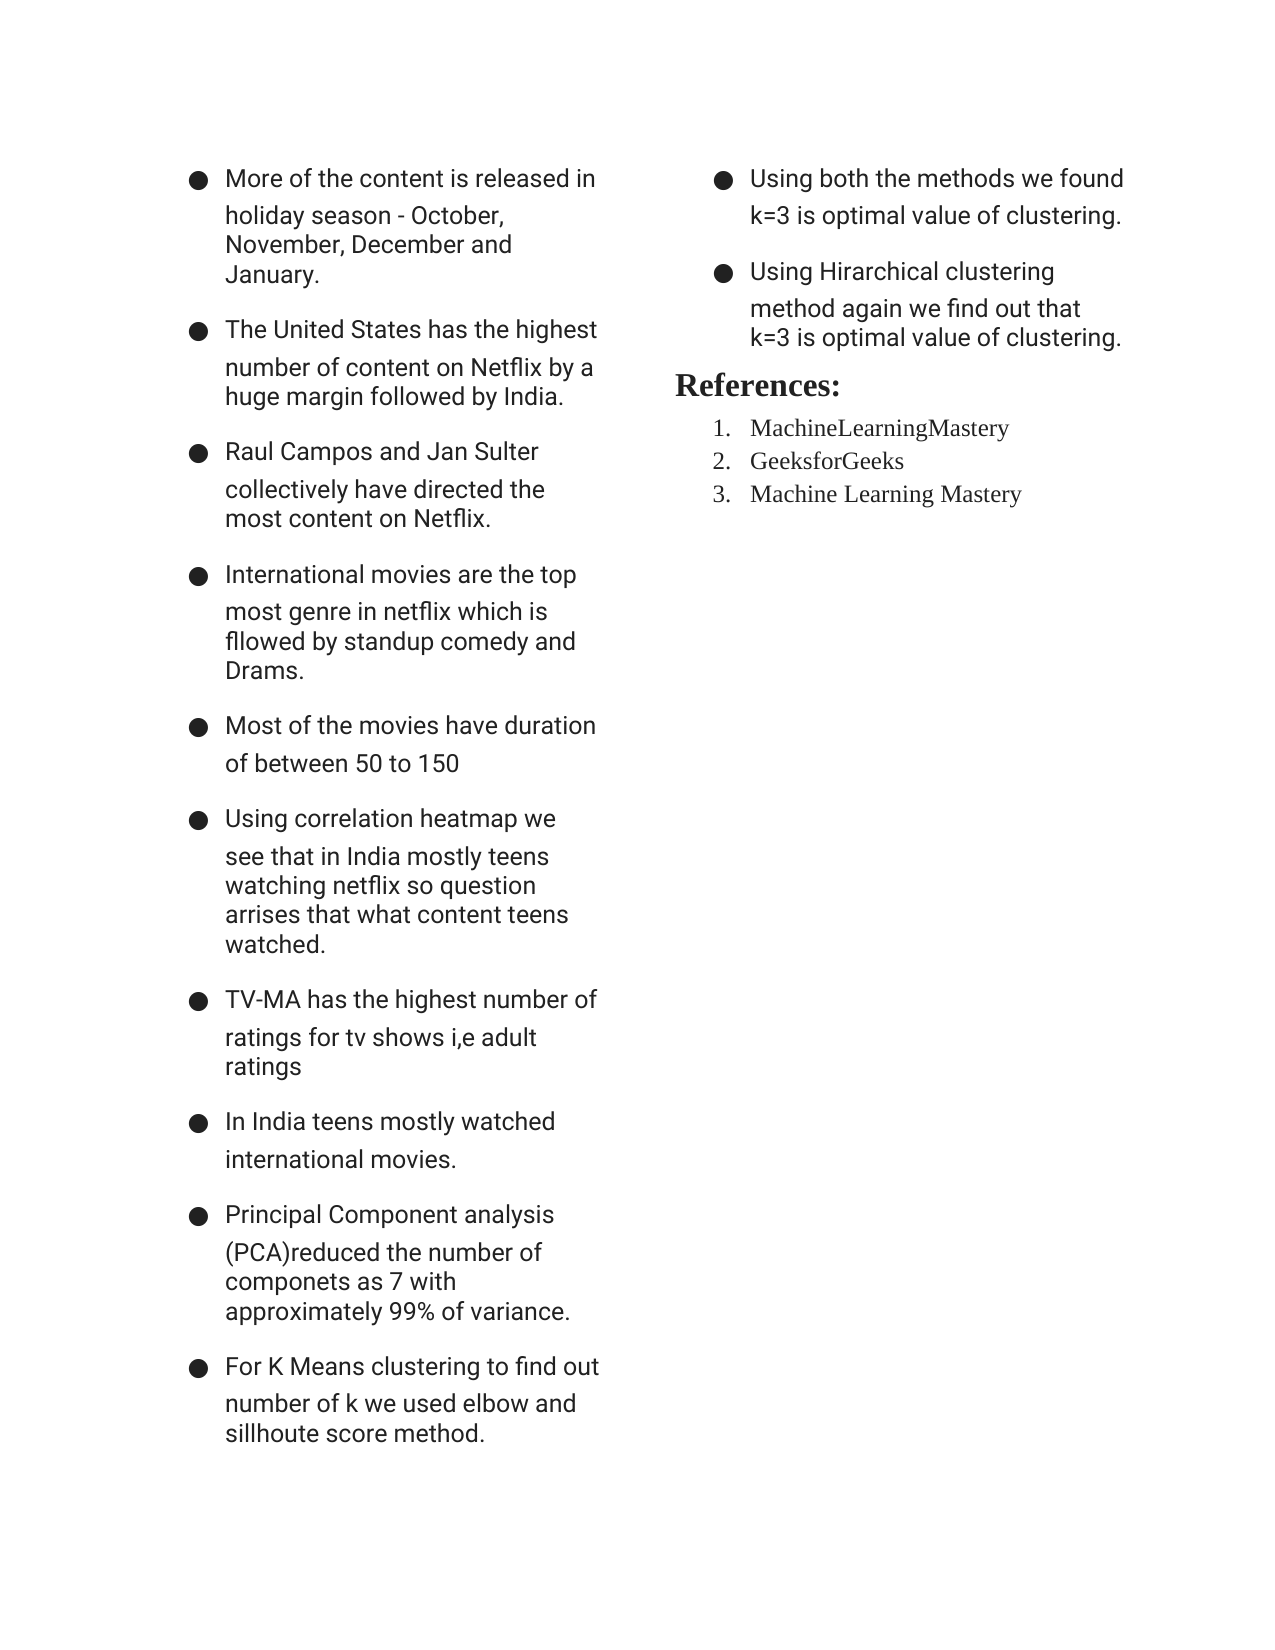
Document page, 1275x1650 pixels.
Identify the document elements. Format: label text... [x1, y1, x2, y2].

list Raul Campos and Jan Sulter collectively have directed the most content on Netflix. [187, 424, 600, 534]
list GeeksforGeeks [712, 446, 1125, 475]
list More of the content is released in holiday season - October, November, December and January. [187, 150, 600, 289]
list TV-MA has the highest number of ratings for tv shows i,e adult ratings [187, 972, 600, 1081]
list International movies are the top most genre in netflix which is fllowed by standup comedy and Drams. [187, 546, 600, 685]
text References: [675, 365, 1125, 404]
list Principal Component analysis (PCA)reduced the number of componets as 7 with approximately 99% of variance. [187, 1187, 600, 1326]
list For K Means clustering to find out number of k we used elbow and sillhoute score method. [187, 1338, 600, 1448]
list Using correlation heatmap we see that in India mostly teens watching netflix so question arrises that what content teens watched. [187, 791, 600, 959]
list Using both the methods we found k=3 is optimal value of clustering. [712, 150, 1125, 231]
list Most of the movies have duration of between 50 to 150 [187, 698, 600, 778]
list Machine Learning Mastery [712, 479, 1125, 508]
list Using Hirarchical clustering method again we find out that k=3 is optimal value of clustering. [712, 243, 1125, 353]
list MachineLearningMastery [712, 413, 1125, 442]
list In India teens mostly watched international movies. [187, 1094, 600, 1174]
list The United States has the highest number of content on Netflix by a huge margin followed by India. [187, 302, 600, 411]
